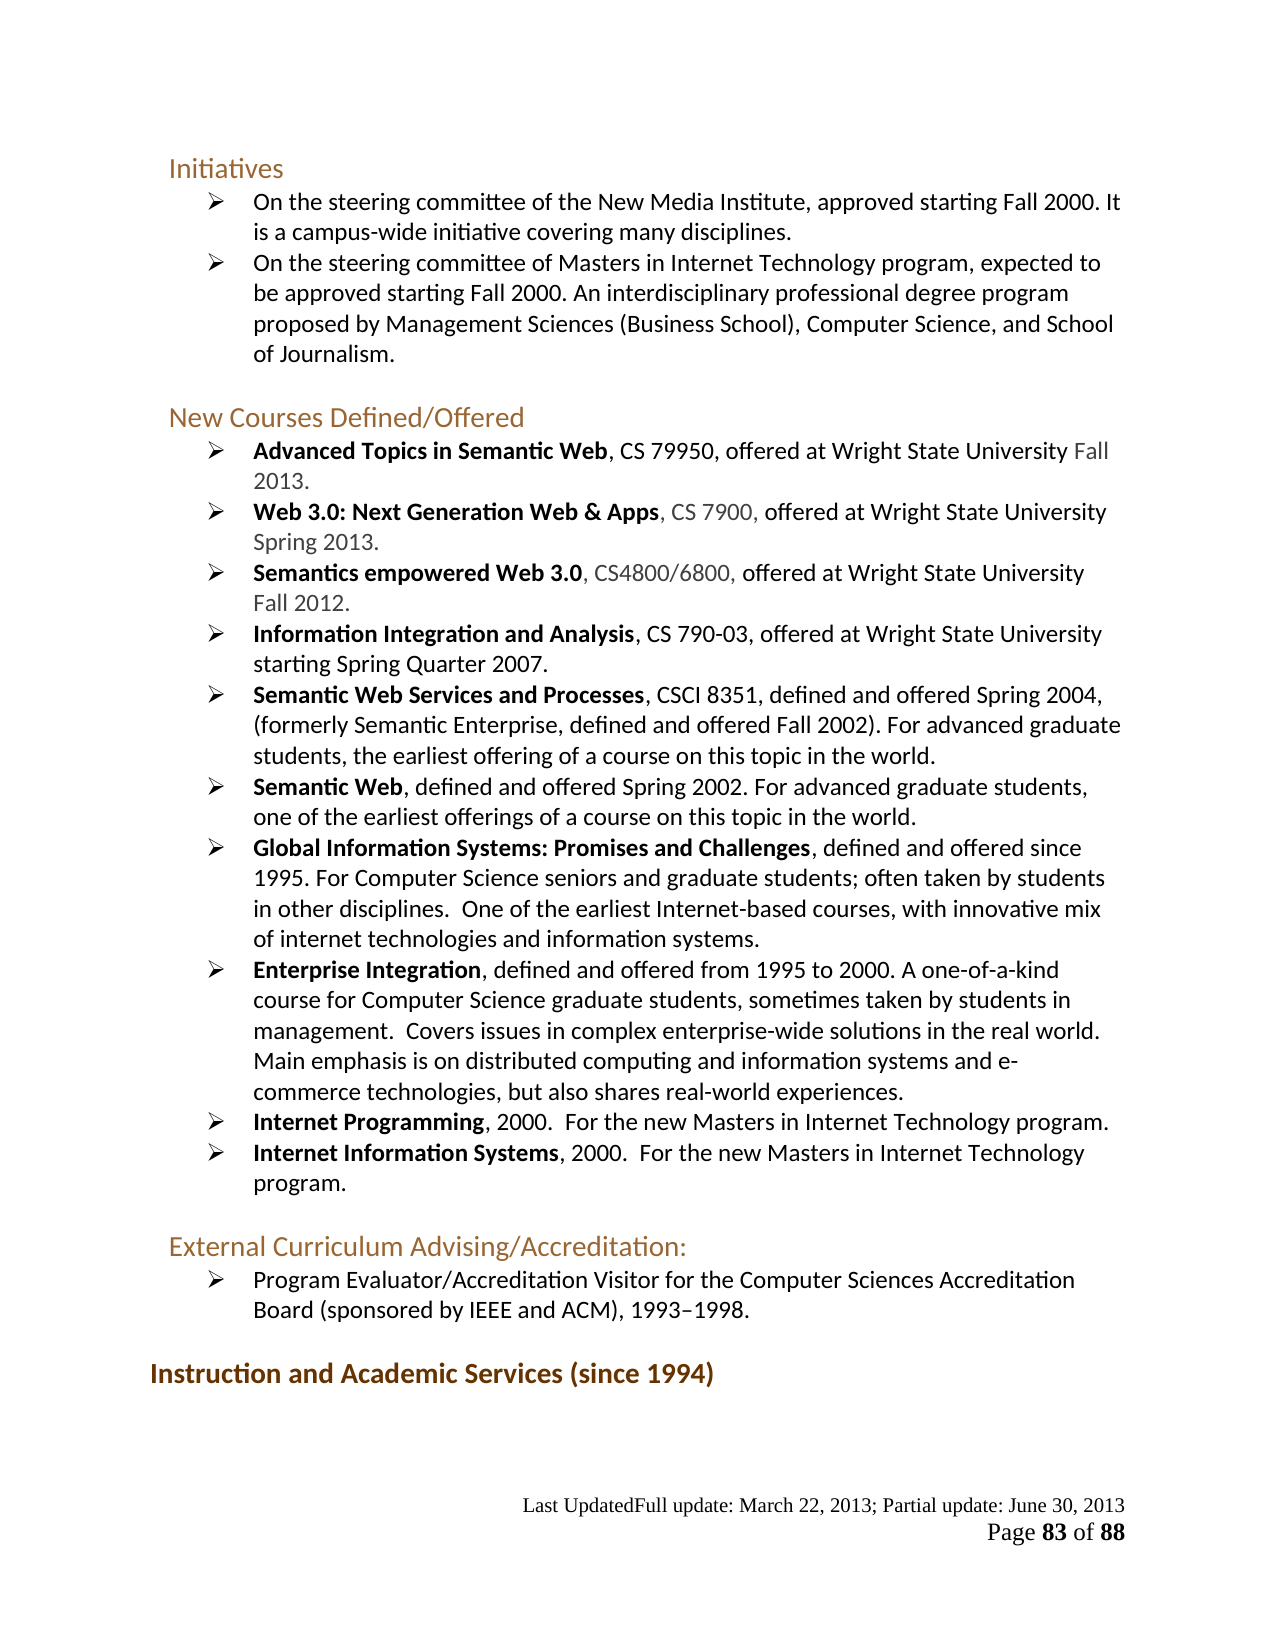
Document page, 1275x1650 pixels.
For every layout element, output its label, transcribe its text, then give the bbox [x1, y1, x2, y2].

list Advanced Topics in Semantic Web, CS 79950, offered at Wright State University Fall 2013. [206, 435, 1125, 496]
list Program Evaluator/Accreditation Visitor for the Computer Sciences Accreditation Board (sponsored by IEEE and ACM), 1993–1998. [206, 1264, 1125, 1325]
subtitle Initiatives [169, 150, 1125, 186]
list Semantic Web Services and Processes, CSCI 8351, defined and offered Spring 2004, (formerly Semantic Enterprise, defined and offered Fall 2002). For advanced graduate students, the earliest offering of a course on this topic in the world. [206, 679, 1125, 771]
list Global Information Systems: Promises and Challenges, defined and offered since 1995. For Computer Science seniors and graduate students; often taken by students in other disciplines. One of the earliest Internet-based courses, with innovative mix of internet technologies and information systems. [206, 832, 1125, 954]
subtitle Instruction and Academic Services (since 1994) [150, 1356, 1125, 1391]
subtitle External Curriculum Advising/Accreditation: [169, 1228, 1125, 1264]
list Enterprise Integration, defined and offered from 1995 to 2000. A one-of-a-kind course for Computer Science graduate students, sometimes taken by students in management. Covers issues in complex enterprise-wide solutions in the real world. Main emphasis is on distributed computing and information systems and e-commerce technologies, but also shares real-world experiences. [206, 954, 1125, 1106]
list Internet Information Systems, 2000. For the new Masters in Internet Technology program. [206, 1137, 1125, 1198]
list Semantics empowered Web 3.0, CS4800/6800, offered at Wright State University Fall 2012. [206, 557, 1125, 618]
list On the steering committee of the New Media Institute, approved starting Fall 2000. It is a campus-wide initiative covering many disciplines. [206, 186, 1125, 247]
list Web 3.0: Next Generation Web & Apps, CS 7900, offered at Wright State University Spring 2013. [380, 496, 1125, 557]
list On the steering committee of Masters in Internet Technology program, expected to be approved starting Fall 2000. An interdisciplinary professional degree program proposed by Management Sciences (Business School), Computer Science, and School of Journalism. [206, 247, 1125, 369]
list Semantic Web, defined and offered Spring 2002. For advanced graduate students, one of the earliest offerings of a course on this topic in the world. [206, 771, 1125, 832]
list Information Integration and Analysis, CS 790-03, offered at Wright State University starting Spring Quarter 2007. [206, 618, 1125, 679]
subtitle New Courses Defined/Offered [169, 399, 1125, 435]
list Internet Programming, 2000. For the new Masters in Internet Technology program. [206, 1106, 1125, 1137]
